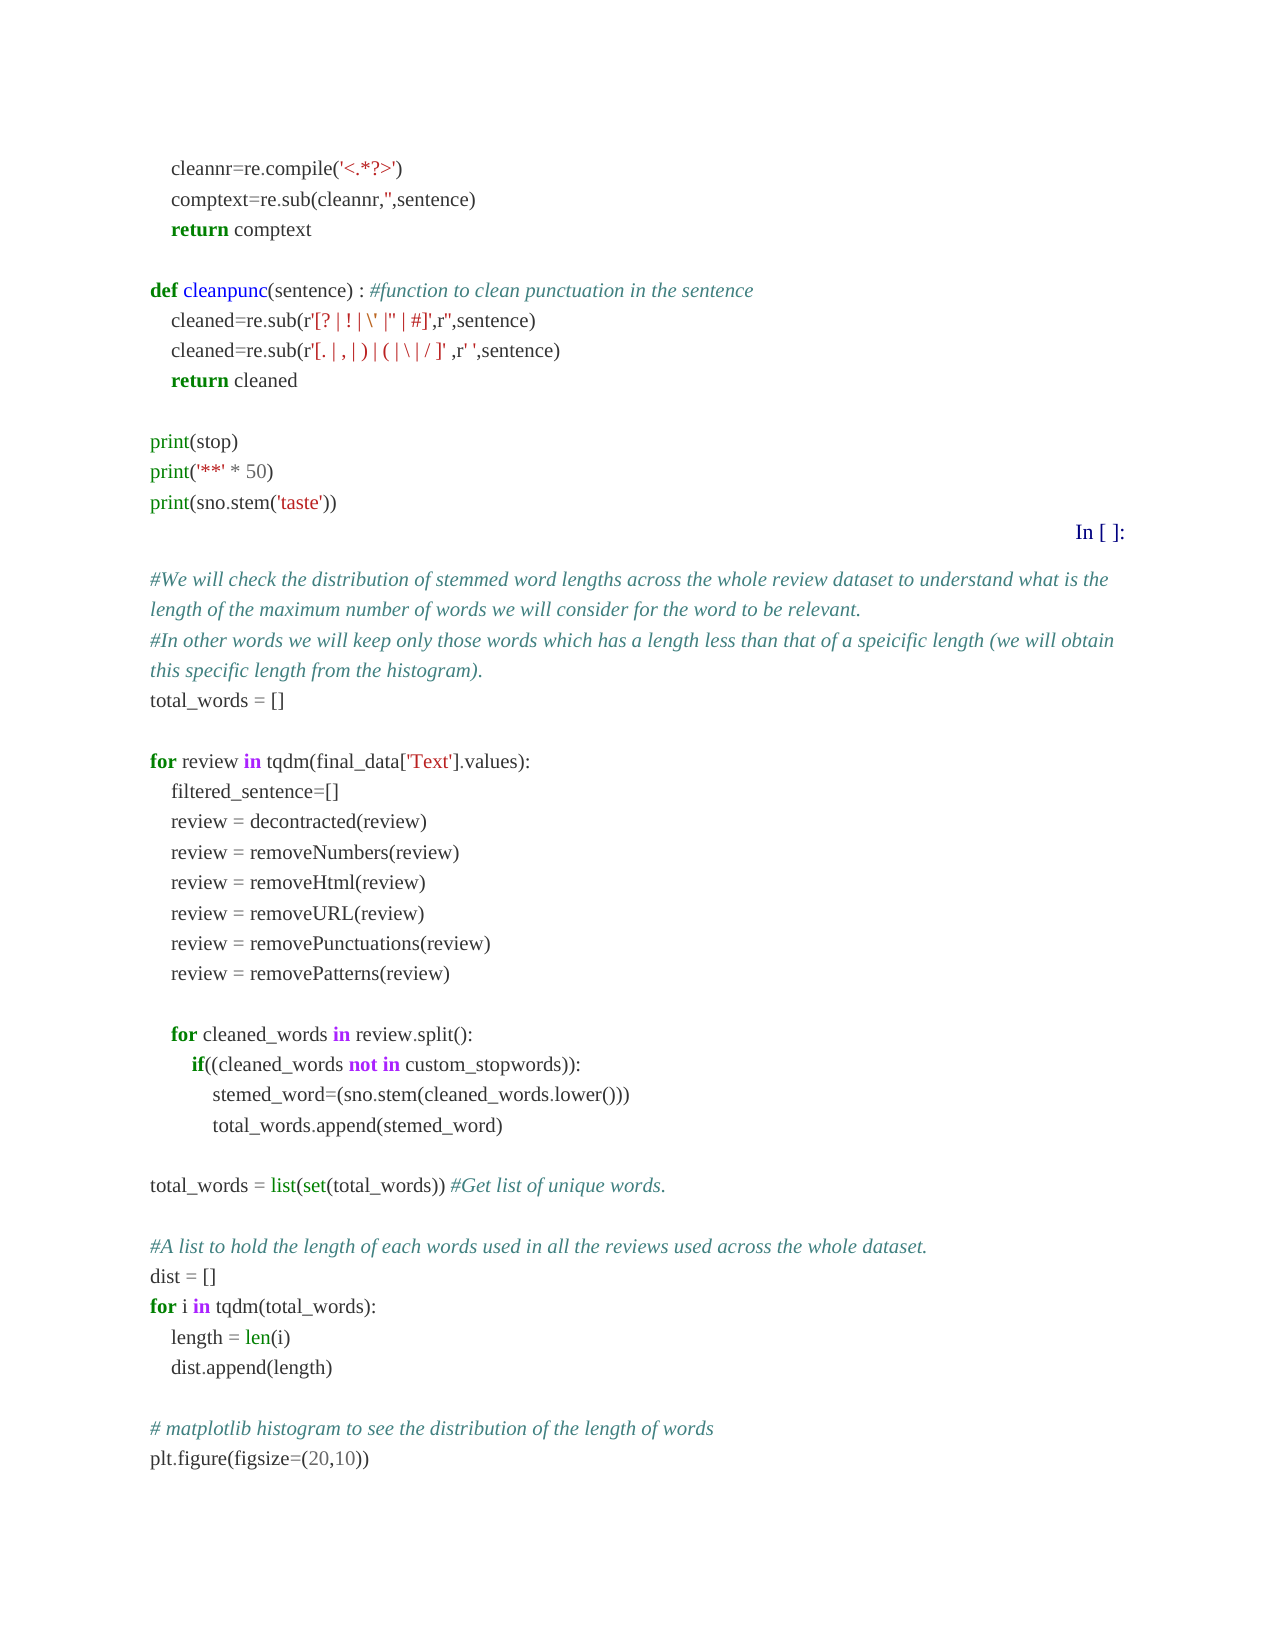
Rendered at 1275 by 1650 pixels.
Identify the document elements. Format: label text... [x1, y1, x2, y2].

text review = removeHtml(review) [150, 864, 1125, 894]
text return comptext [150, 211, 1125, 241]
text if((cleaned_words not in custom_stopwords)): [150, 1046, 1125, 1076]
text print(stop) [150, 423, 1125, 453]
text length = len(i) [150, 1318, 1125, 1349]
text # matplotlib histogram to see the distribution of the length of words [150, 1409, 1125, 1440]
text #A list to hold the length of each words used in all the reviews used across the whole dataset. [150, 1228, 1125, 1258]
text print('**' * 50) [150, 453, 1125, 483]
text filtered_sentence=[] [150, 773, 1125, 803]
text cleannr=re.compile('<.*?>') [150, 150, 1125, 180]
text review = removeNumbers(review) [150, 833, 1125, 864]
text dist.append(length) [150, 1349, 1125, 1379]
text cleaned=re.sub(r'[? | ! | \' |" | #]',r'',sentence) [150, 302, 1125, 332]
text review = removePunctuations(review) [150, 924, 1125, 955]
text comptext=re.sub(cleannr,'',sentence) [150, 180, 1125, 211]
text plt.figure(figsize=(20,10)) [150, 1440, 1125, 1470]
text for review in tqdm(final_data['Text'].values): [150, 743, 1125, 773]
text for i in tqdm(total_words): [150, 1288, 1125, 1318]
text cleaned=re.sub(r'[. | , | ) | ( | \ | / ]' ,r' ',sentence) [150, 332, 1125, 362]
text total_words = list(set(total_words)) #Get list of unique words. [150, 1167, 1125, 1197]
text In [ ]: [150, 514, 1125, 544]
text def cleanpunc(sentence) : #function to clean punctuation in the sentence [150, 271, 1125, 302]
text total_words.append(stemed_word) [150, 1106, 1125, 1137]
text review = removeURL(review) [150, 894, 1125, 924]
text review = removePatterns(review) [150, 955, 1125, 985]
text #We will check the distribution of stemmed word lengths across the whole review dataset to understand what is the length of the maximum number of words we will consider for the word to be relevant. [150, 561, 1125, 621]
text for cleaned_words in review.split(): [150, 1015, 1125, 1046]
text stemed_word=(sno.stem(cleaned_words.lower())) [150, 1076, 1125, 1106]
text print(sno.stem('taste')) [150, 483, 1125, 514]
text return cleaned [150, 362, 1125, 392]
text #In other words we will keep only those words which has a length less than that of a speicific length (we will obtain this specific length from the histogram). [150, 621, 1125, 682]
text total_words = [] [150, 682, 1125, 712]
text review = decontracted(review) [150, 803, 1125, 833]
text dist = [] [150, 1258, 1125, 1288]
